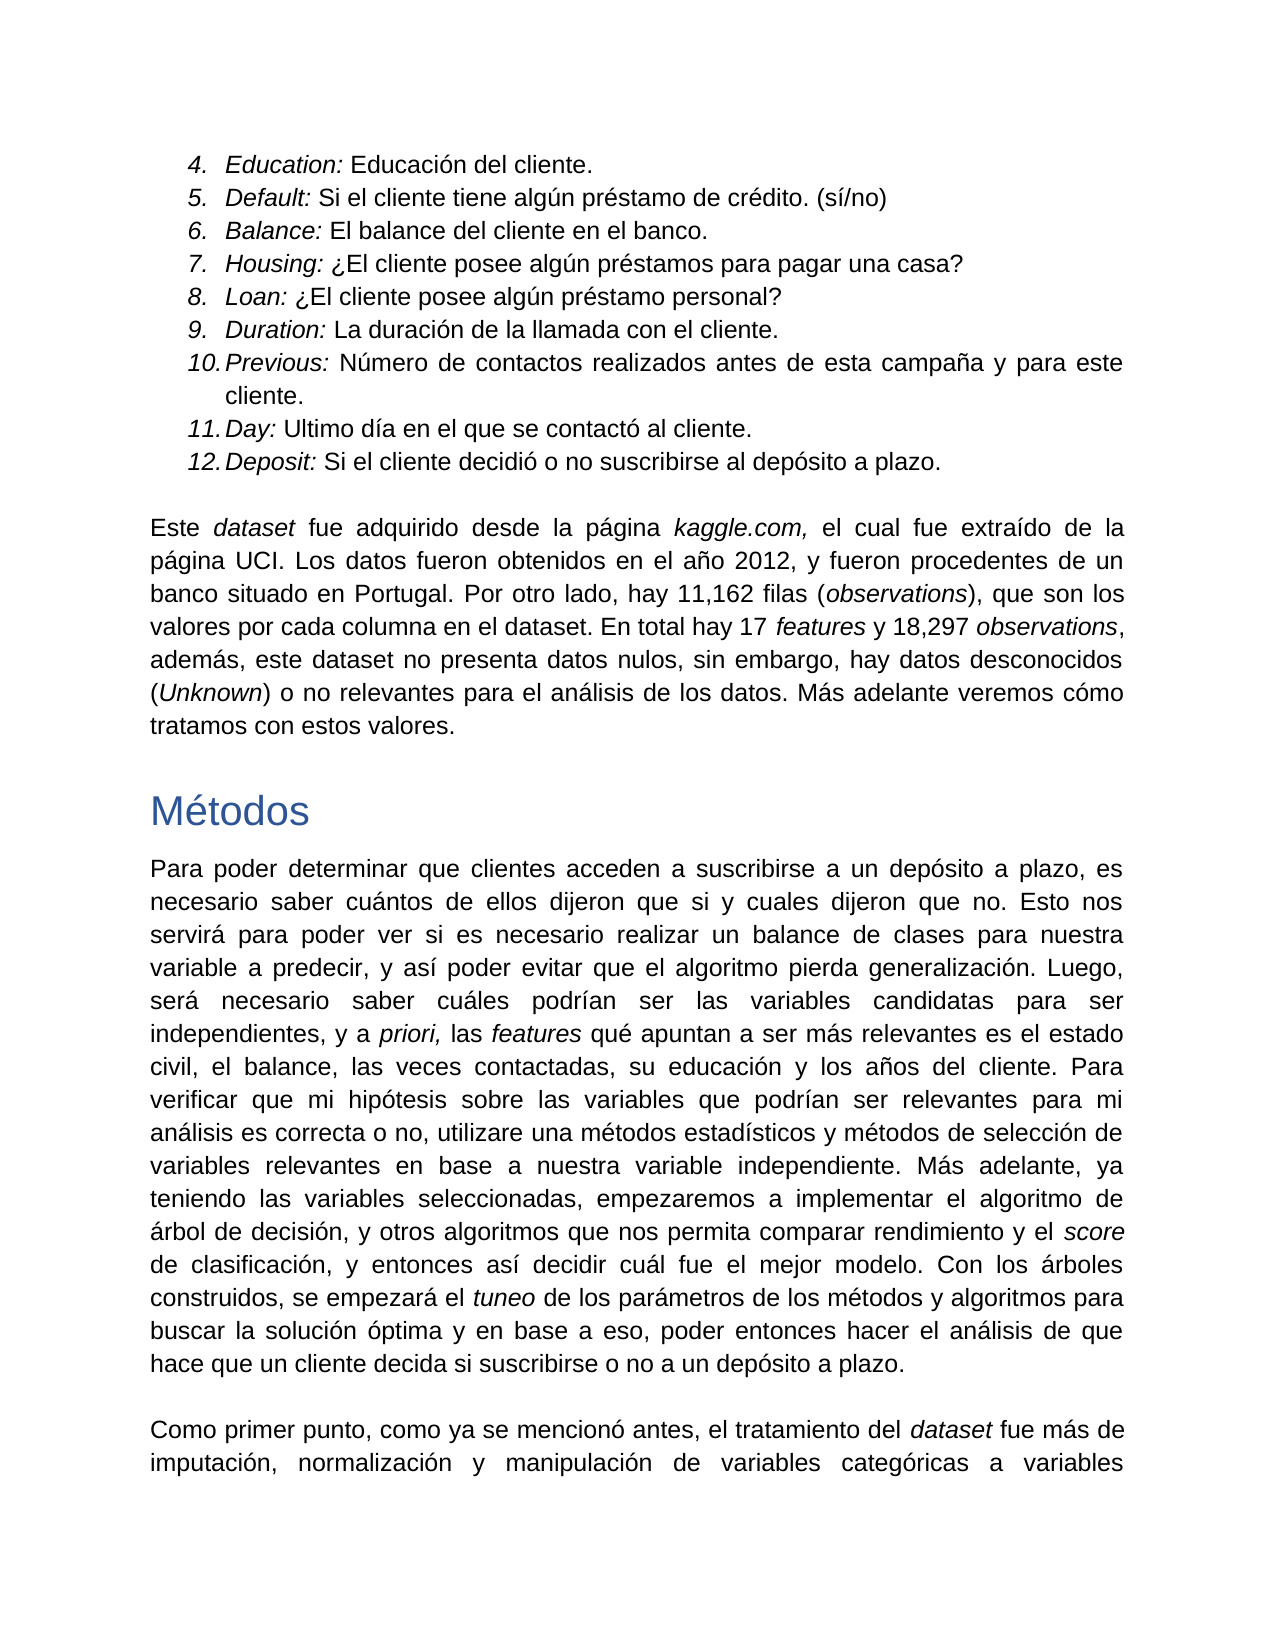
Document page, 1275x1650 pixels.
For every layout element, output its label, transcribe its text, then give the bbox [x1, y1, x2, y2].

list Previous: Número de contactos realizados antes de esta campaña y para este cliente. [187, 348, 1125, 410]
list Balance: El balance del cliente en el banco. [187, 216, 1125, 245]
list Education: Educación del cliente. [187, 150, 1125, 179]
list Default: Si el cliente tiene algún préstamo de crédito. (sí/no) [187, 183, 1125, 212]
list Duration: La duración de la llamada con el cliente. [187, 315, 1125, 344]
list Housing: ¿El cliente posee algún préstamos para pagar una casa? [187, 249, 1125, 278]
list Deposit: Si el cliente decidió o no suscribirse al depósito a plazo. [187, 447, 1125, 476]
subtitle Métodos [150, 786, 1125, 834]
text Para poder determinar que clientes acceden a suscribirse a un depósito a plazo, es necesario saber cuántos de ellos dijeron que si y cuales dijeron que no. Esto nos servirá para poder ver si es necesario realizar un balance de clases para nuestra variable a predecir, y así poder evitar que el algoritmo pierda generalización. Luego, será necesario saber cuáles podrían ser las variables candidatas para ser independientes, y a priori, las features qué apuntan a ser más relevantes es el estado civil, el balance, las veces contactadas, su educación y los años del cliente. Para verificar que mi hipótesis sobre las variables que podrían ser relevantes para mi análisis es correcta o no, utilizare una métodos estadísticos y métodos de selección de variables relevantes en base a nuestra variable independiente. Más adelante, ya teniendo las variables seleccionadas, empezaremos a implementar el algoritmo de árbol de decisión, y otros algoritmos que nos permita comparar rendimiento y el score de clasificación, y entonces así decidir cuál fue el mejor modelo. Con los árboles construidos, se empezará el tuneo de los parámetros de los métodos y algoritmos para buscar la solución óptima y en base a eso, poder entonces hacer el análisis de que hace que un cliente decida si suscribirse o no a un depósito a plazo. [150, 854, 1125, 1378]
text Este dataset fue adquirido desde la página kaggle.com, el cual fue extraído de la página UCI. Los datos fueron obtenidos en el año 2012, y fueron procedentes de un banco situado en Portugal. Por otro lado, hay 11,162 filas (observations), que son los valores por cada columna en el dataset. En total hay 17 features y 18,297 observations, además, este dataset no presenta datos nulos, sin embargo, hay datos desconocidos (Unknown) o no relevantes para el análisis de los datos. Más adelante veremos cómo tratamos con estos valores. [150, 513, 1125, 740]
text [150, 1415, 1125, 1477]
list Day: Ultimo día en el que se contactó al cliente. [187, 414, 1125, 443]
list Loan: ¿El cliente posee algún préstamo personal? [187, 282, 1125, 311]
